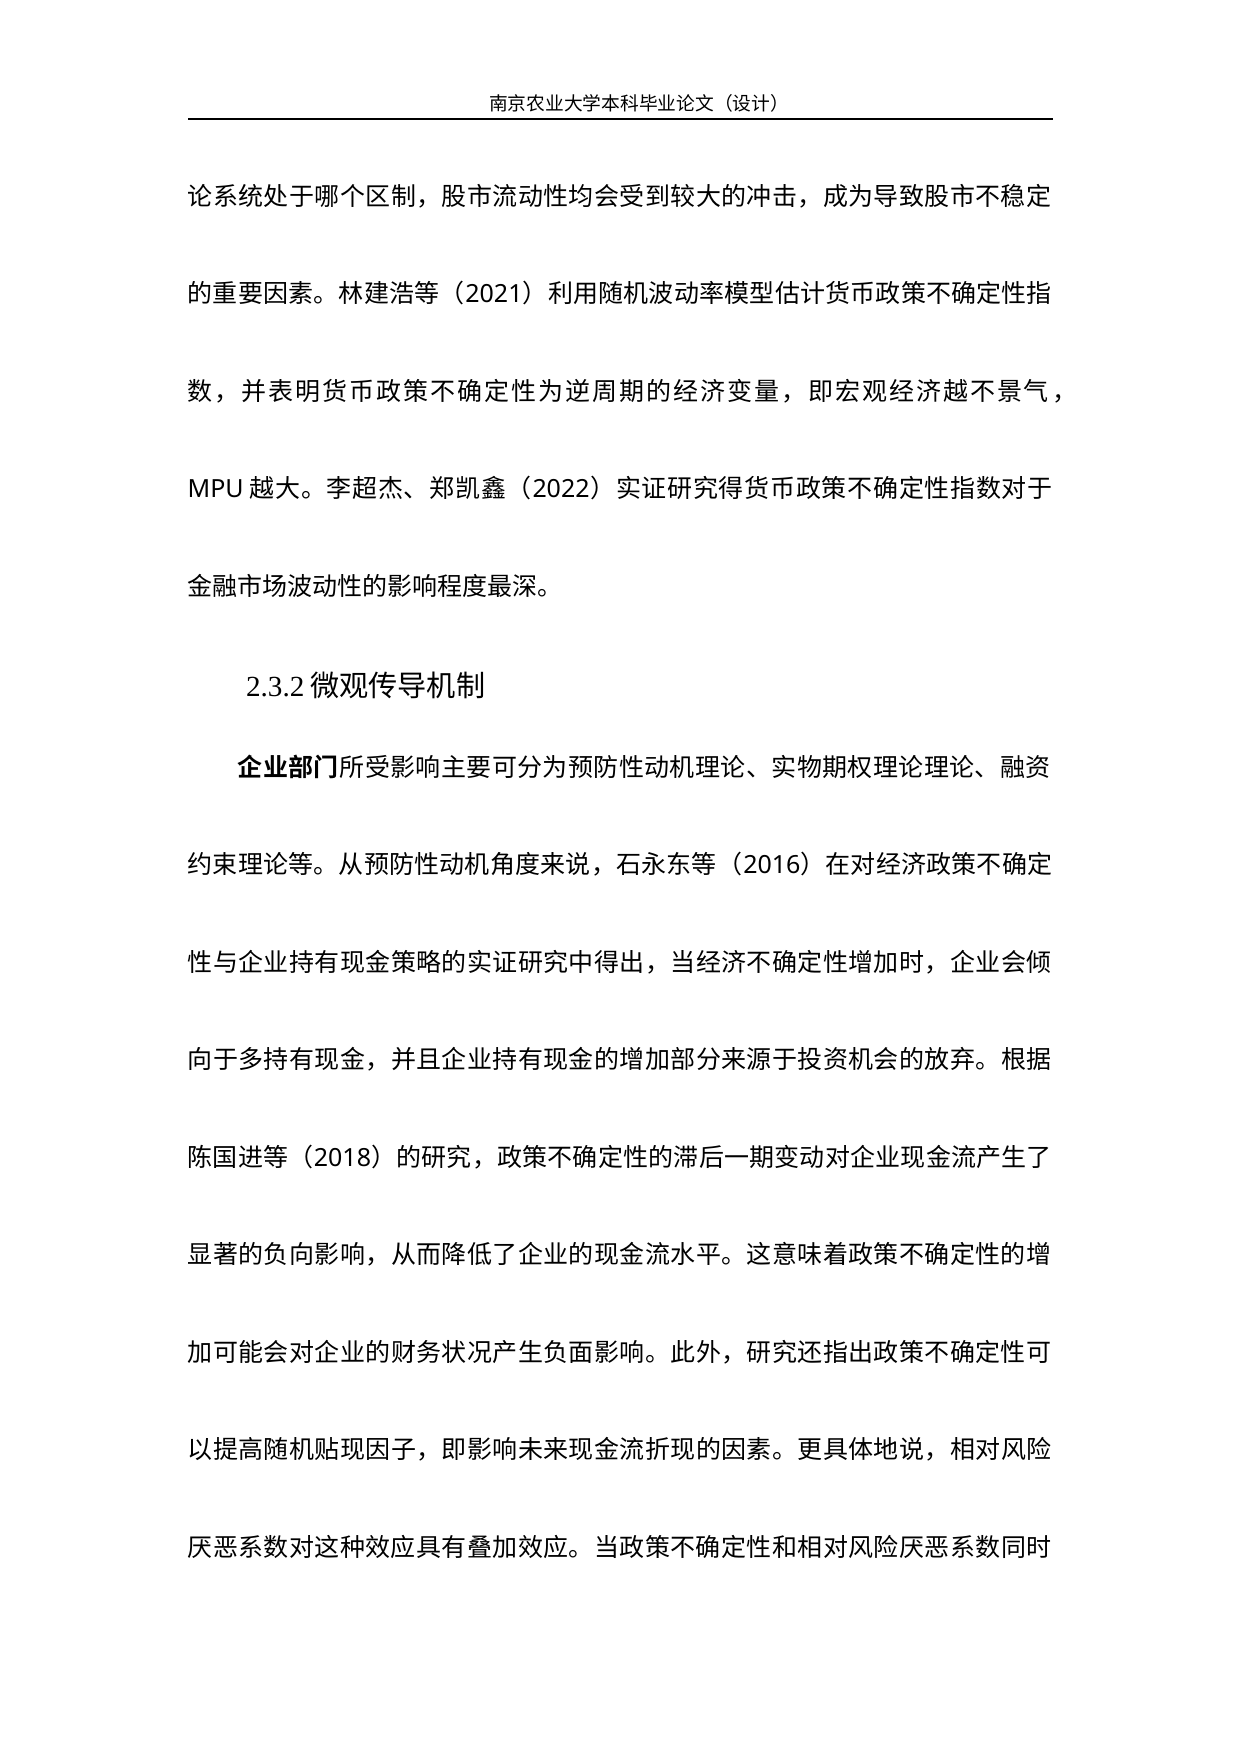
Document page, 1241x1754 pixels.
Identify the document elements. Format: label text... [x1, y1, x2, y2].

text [187, 733, 1053, 1578]
text 2.3.2微观传导机制 [187, 651, 1053, 716]
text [187, 162, 1053, 617]
